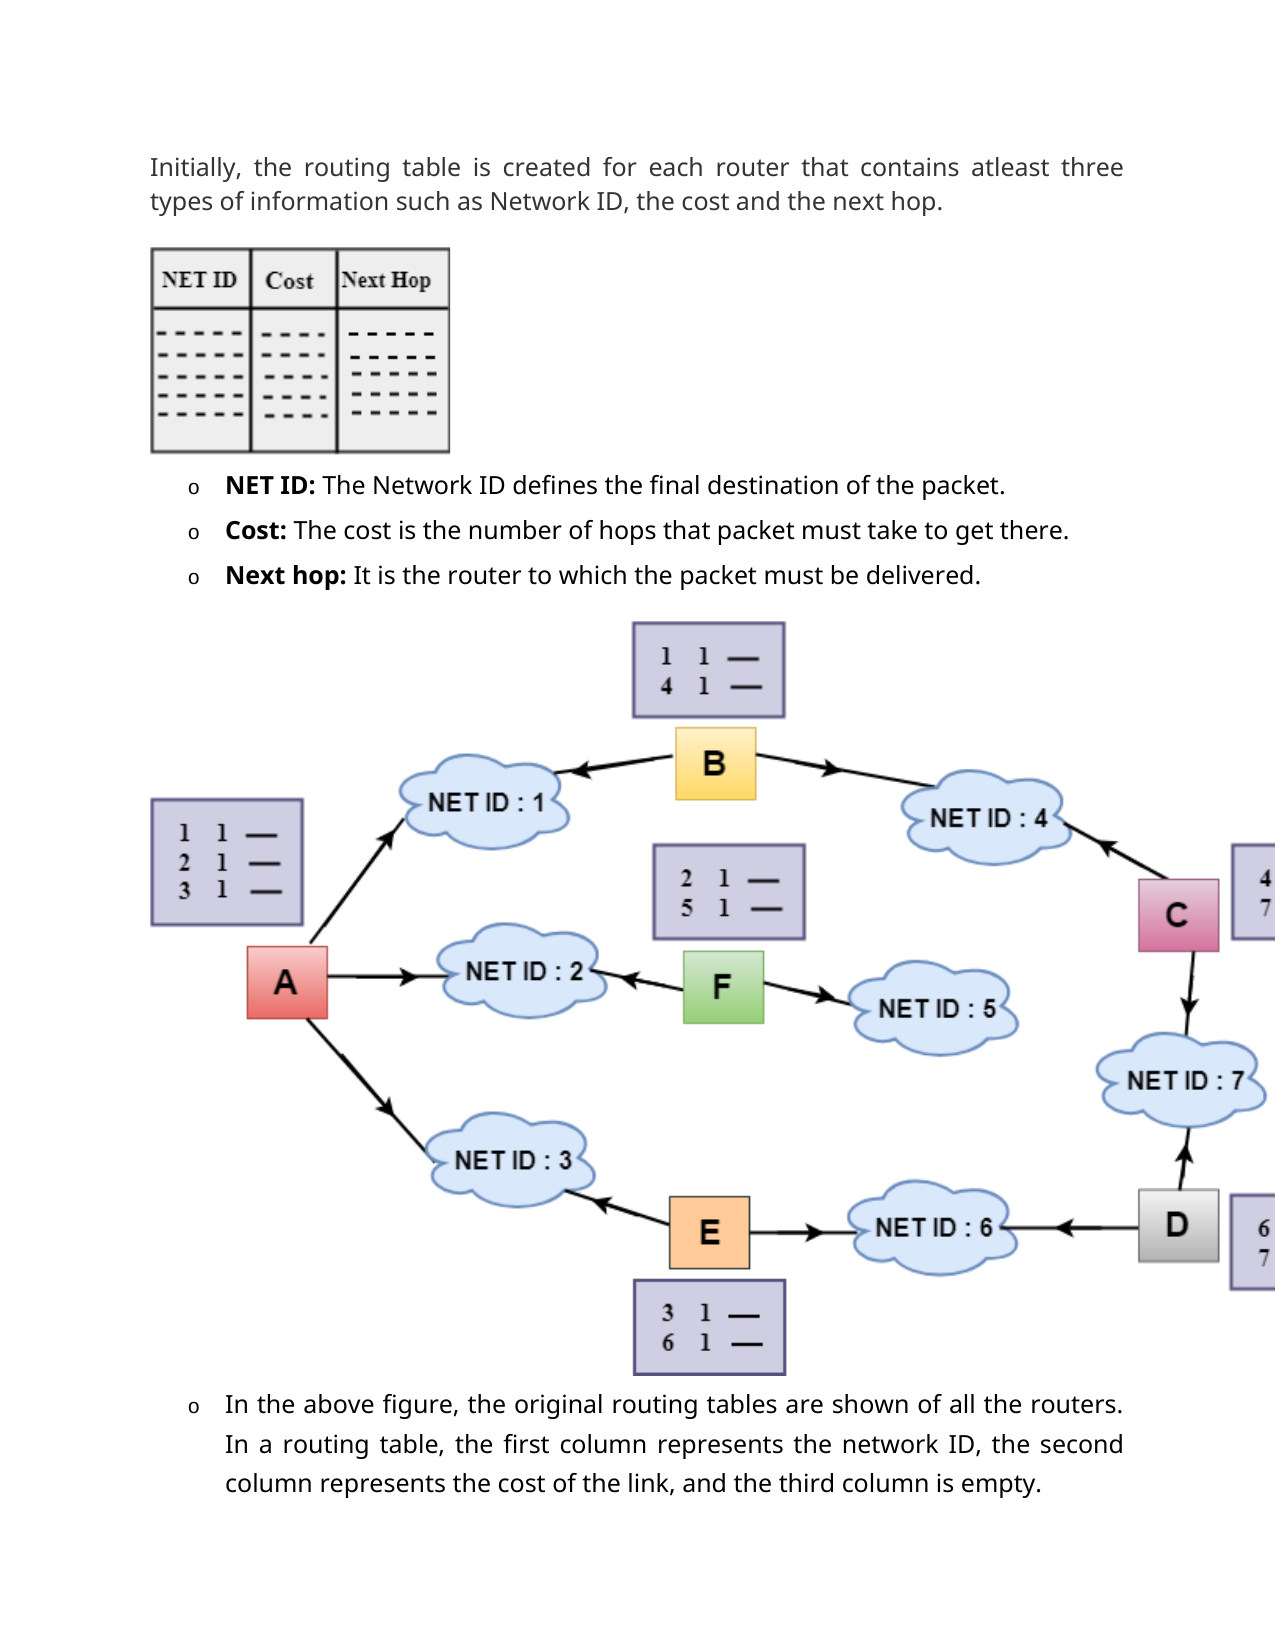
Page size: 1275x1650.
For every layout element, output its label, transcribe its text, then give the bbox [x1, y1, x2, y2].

picture [150, 621, 1275, 1376]
list NET ID: The Network ID defines the final destination of the packet. [187, 462, 1125, 501]
text Initially, the routing table is created for each router that contains atleast three types of information such as Network ID, the cost and the next hop. [150, 150, 1125, 218]
list Next hop: It is the router to which the packet must be delivered. [187, 553, 1125, 592]
picture [150, 247, 451, 456]
list In the above figure, the original routing tables are shown of all the routers. In a routing table, the first column represents the network ID, the second column represents the cost of the link, and the third column is empty. [187, 1382, 1125, 1499]
list Cost: The cost is the number of hops that packet must take to get there. [187, 508, 1125, 547]
